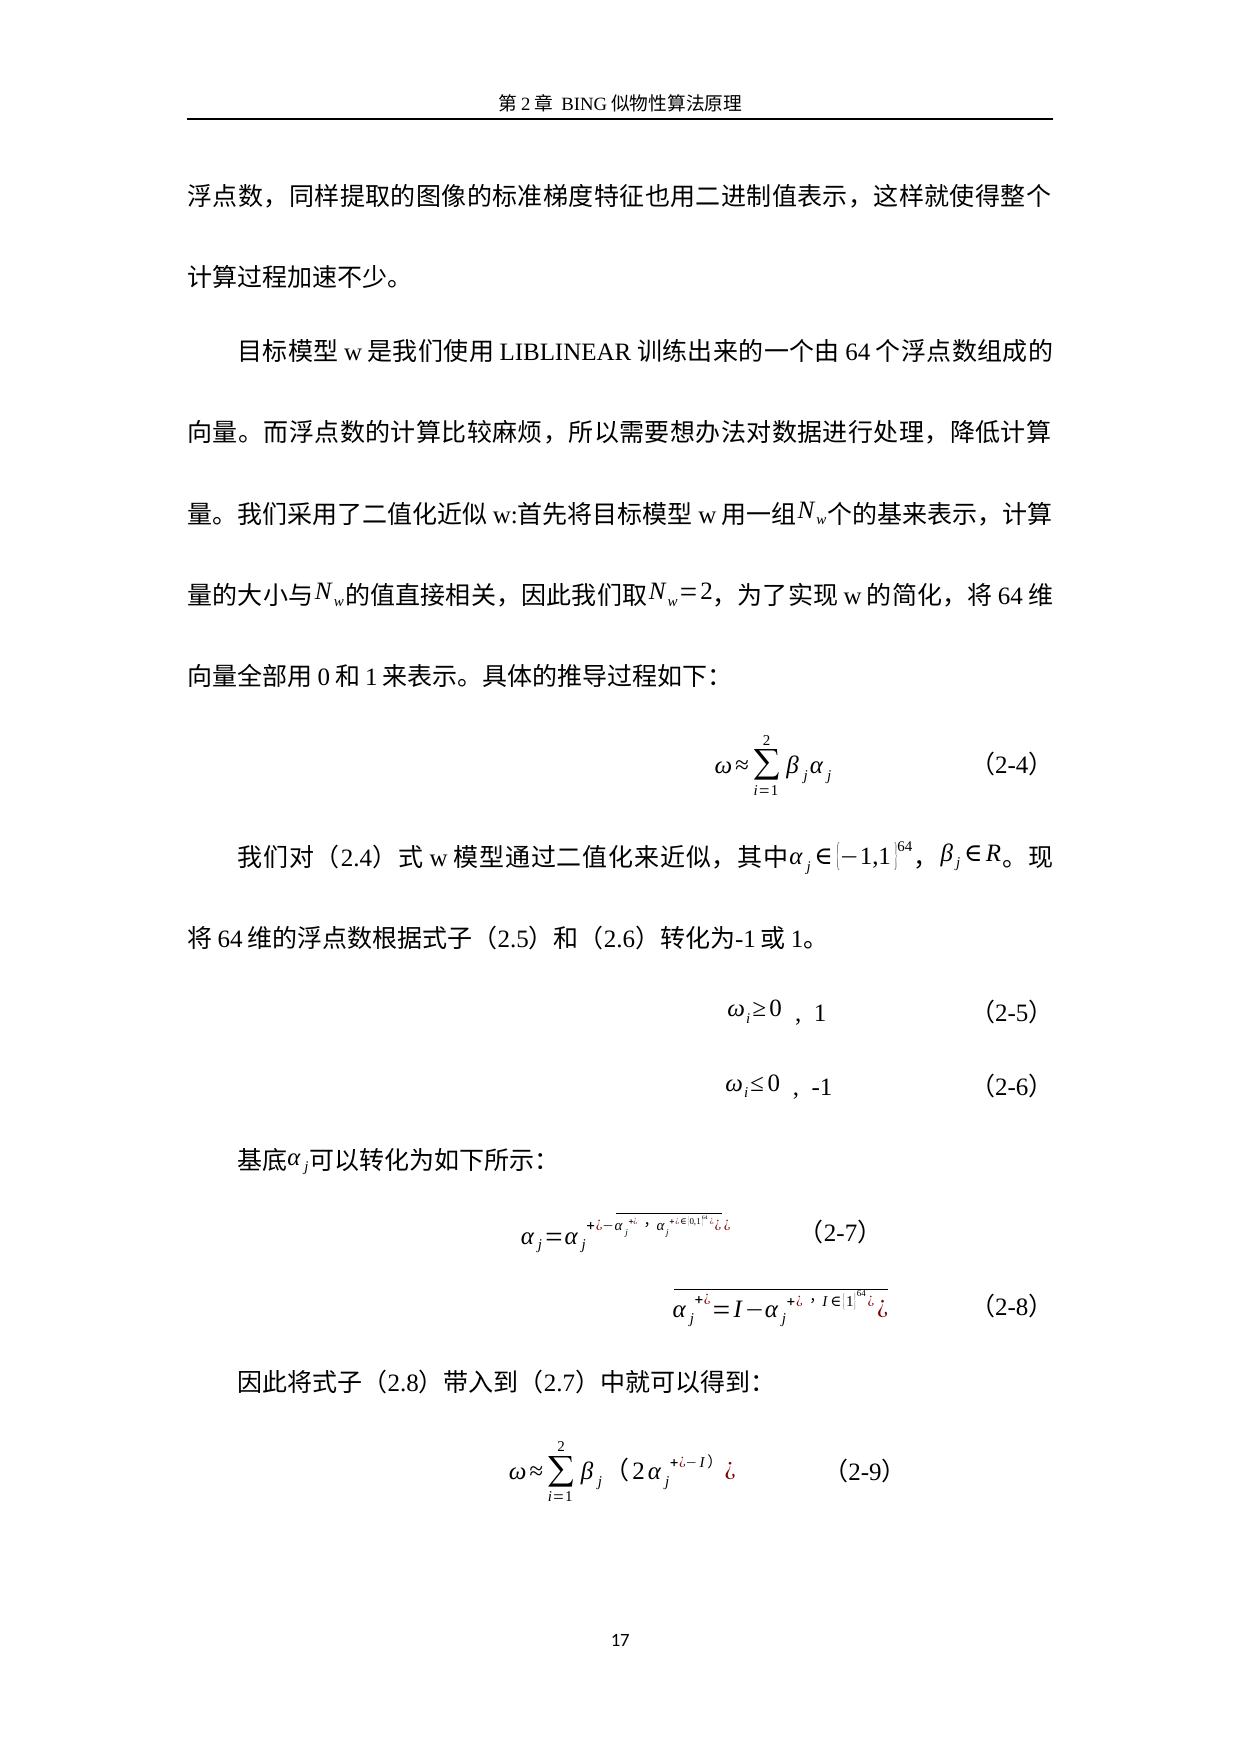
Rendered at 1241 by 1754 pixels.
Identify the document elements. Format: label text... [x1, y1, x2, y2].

text （2-4） [187, 716, 1053, 814]
text , 1 （2-5） [187, 978, 1053, 1043]
text 基底可以转化为如下所示： [187, 1126, 1053, 1191]
text 目标模型w是我们使用LIBLINEAR训练出来的一个由64个浮点数组成的向量。而浮点数的计算比较麻烦，所以需要想办法对数据进行处理，降低计算量。我们采用了二值化近似w:首先将目标模型w用一组个的基来表示，计算量的大小与的值直接相关，因此我们取，为了实现w的简化，将64维向量全部用0和1来表示。具体的推导过程如下： [187, 317, 1053, 707]
text 我们对（2.4）式w模型通过二值化来近似，其中，。现将64维的浮点数根据式子（2.5）和（2.6）转化为-1或1。 [187, 823, 1053, 969]
text （2-7） [187, 1200, 1053, 1265]
text 因此将式子（2.8）带入到（2.7）中就可以得到： [187, 1348, 1053, 1413]
text （2-9） [187, 1423, 1053, 1520]
text , -1 （2-6） [187, 1052, 1053, 1117]
text （2-8） [187, 1274, 1053, 1339]
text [187, 162, 1053, 308]
